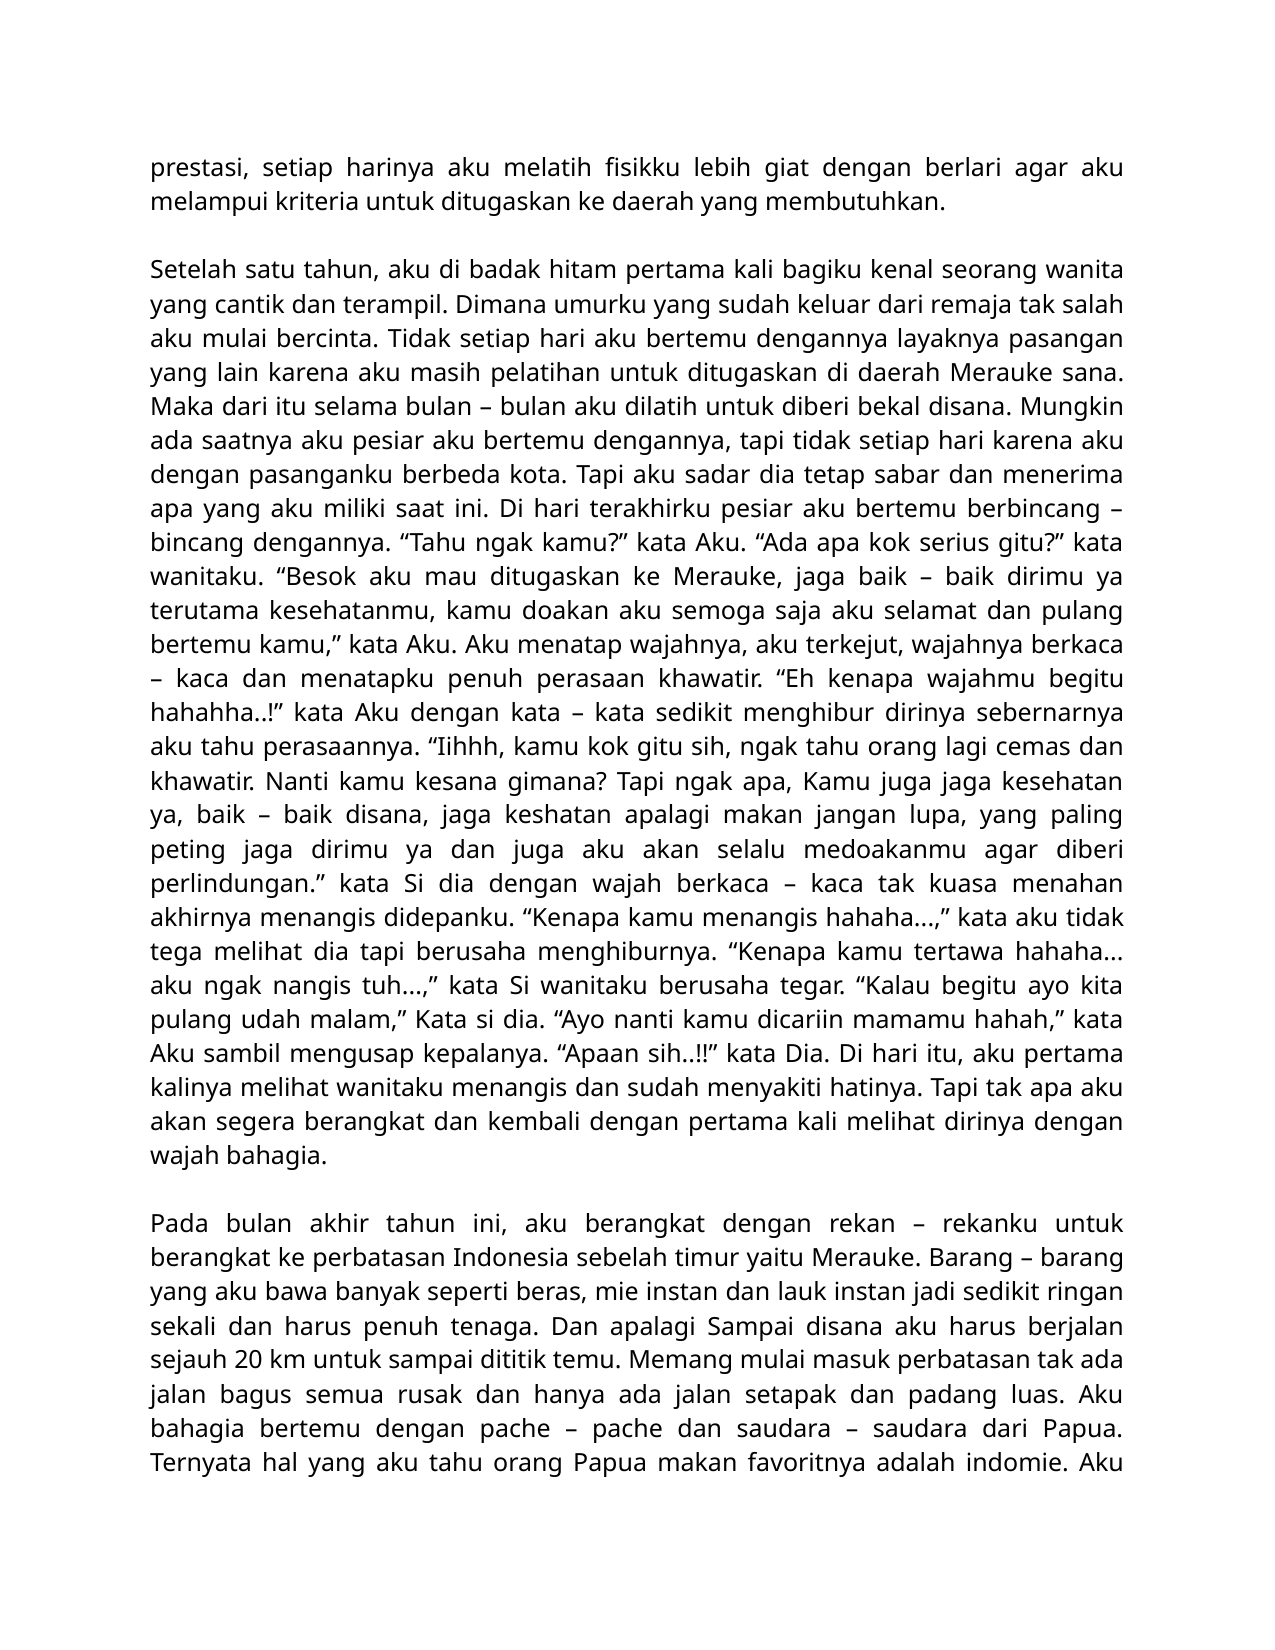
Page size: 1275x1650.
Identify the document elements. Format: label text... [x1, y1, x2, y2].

text Setelah satu tahun, aku di badak hitam pertama kali bagiku kenal seorang wanita yang cantik dan terampil. Dimana umurku yang sudah keluar dari remaja tak salah aku mulai bercinta. Tidak setiap hari aku bertemu dengannya layaknya pasangan yang lain karena aku masih pelatihan untuk ditugaskan di daerah Merauke sana. Maka dari itu selama bulan – bulan aku dilatih untuk diberi bekal disana. Mungkin ada saatnya aku pesiar aku bertemu dengannya, tapi tidak setiap hari karena aku dengan pasanganku berbeda kota. Tapi aku sadar dia tetap sabar dan menerima apa yang aku miliki saat ini. Di hari terakhirku pesiar aku bertemu berbincang – bincang dengannya. “Tahu ngak kamu?” kata Aku. “Ada apa kok serius gitu?” kata wanitaku. “Besok aku mau ditugaskan ke Merauke, jaga baik – baik dirimu ya terutama kesehatanmu, kamu doakan aku semoga saja aku selamat dan pulang bertemu kamu,” kata Aku. Aku menatap wajahnya, aku terkejut, wajahnya berkaca – kaca dan menatapku penuh perasaan khawatir. “Eh kenapa wajahmu begitu hahahha..!” kata Aku dengan kata – kata sedikit menghibur dirinya sebernarnya aku tahu perasaannya. “Iihhh, kamu kok gitu sih, ngak tahu orang lagi cemas dan khawatir. Nanti kamu kesana gimana? Tapi ngak apa, Kamu juga jaga kesehatan ya, baik – baik disana, jaga keshatan apalagi makan jangan lupa, yang paling peting jaga dirimu ya dan juga aku akan selalu medoakanmu agar diberi perlindungan.” kata Si dia dengan wajah berkaca – kaca tak kuasa menahan akhirnya menangis didepanku. “Kenapa kamu menangis hahaha...,” kata aku tidak tega melihat dia tapi berusaha menghiburnya. “Kenapa kamu tertawa hahaha... aku ngak nangis tuh...,” kata Si wanitaku berusaha tegar. “Kalau begitu ayo kita pulang udah malam,” Kata si dia. “Ayo nanti kamu dicariin mamamu hahah,” kata Aku sambil mengusap kepalanya. “Apaan sih..!!” kata Dia. Di hari itu, aku pertama kalinya melihat wanitaku menangis dan sudah menyakiti hatinya. Tapi tak apa aku akan segera berangkat dan kembali dengan pertama kali melihat dirinya dengan wajah bahagia. [150, 252, 1125, 1172]
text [150, 150, 1125, 218]
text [150, 1206, 1125, 1478]
